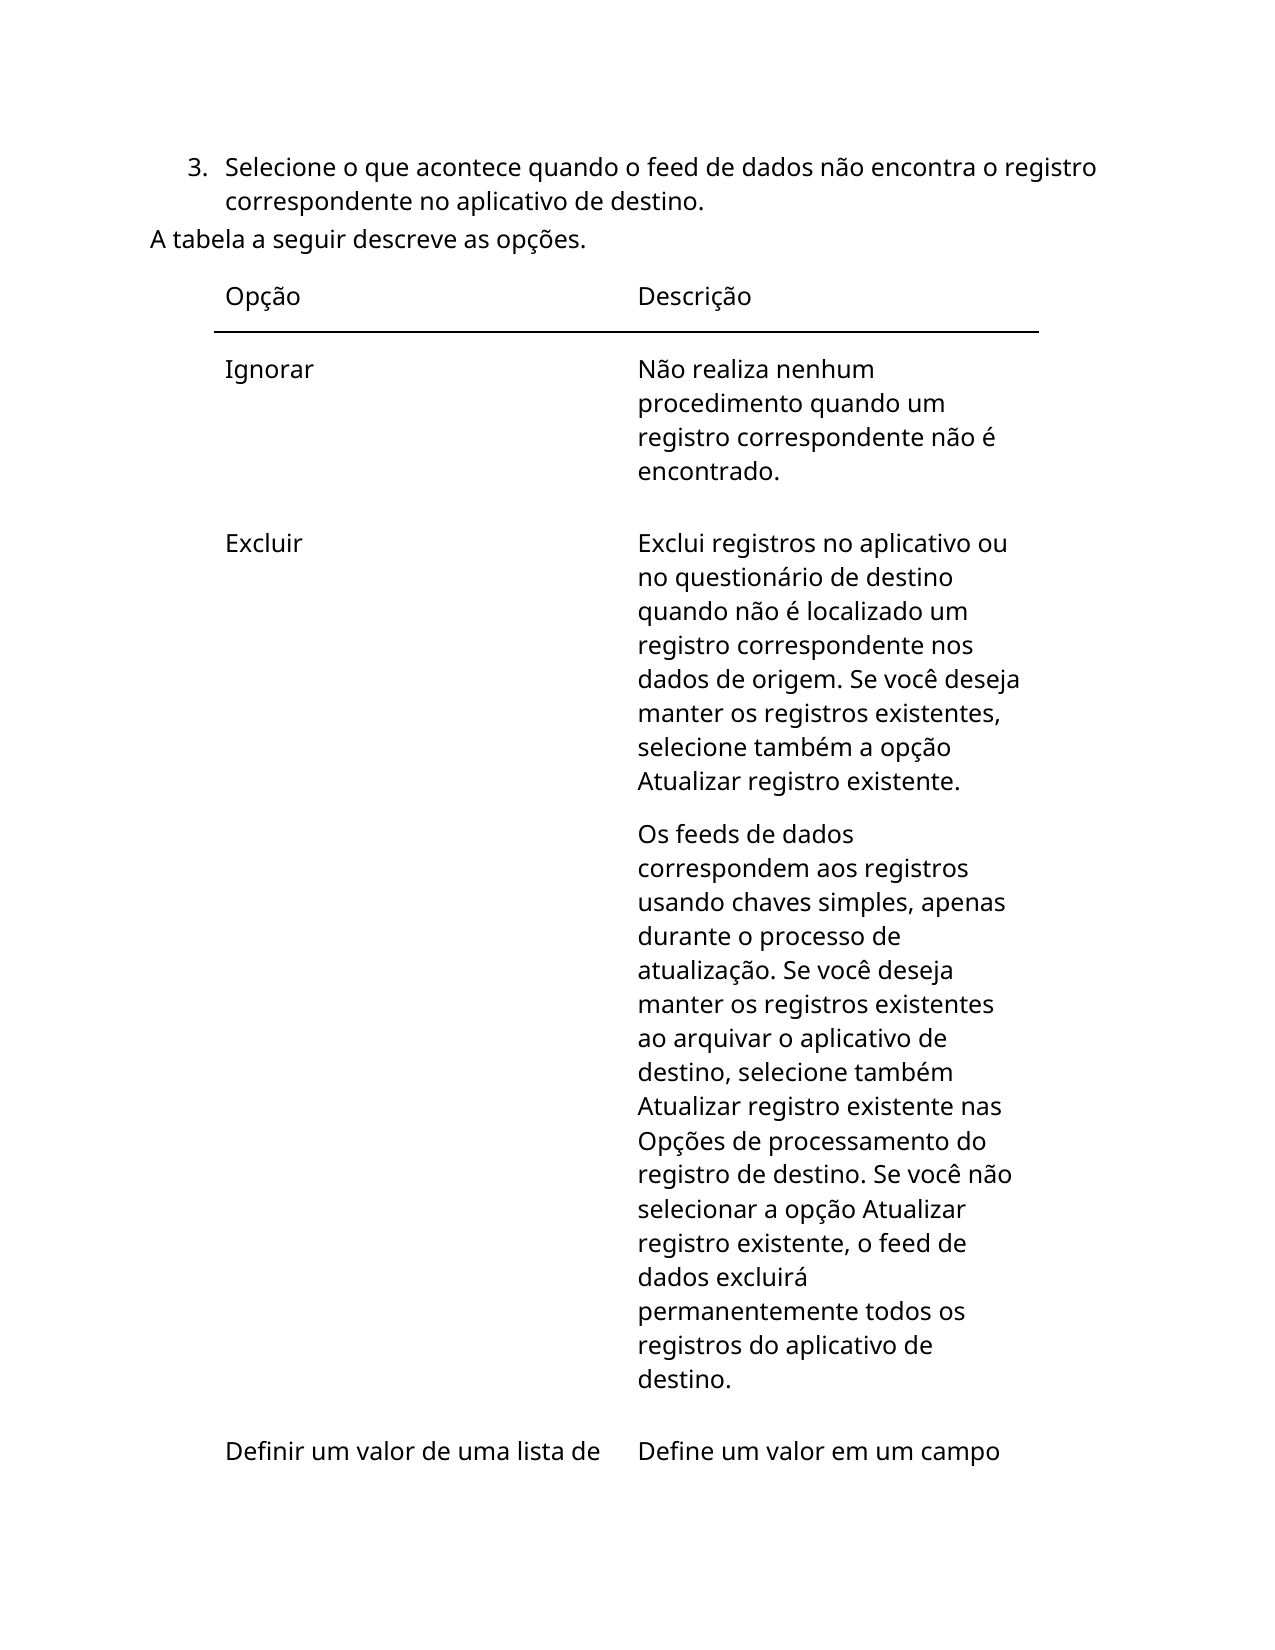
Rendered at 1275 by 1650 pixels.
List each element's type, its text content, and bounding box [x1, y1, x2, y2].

table_cell Ignorar [214, 333, 626, 507]
list Selecione o que acontece quando o feed de dados não encontra o registro correspondente no aplicativo de destino. [187, 150, 1125, 218]
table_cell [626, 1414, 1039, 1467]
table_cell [214, 1414, 626, 1467]
text A tabela a seguir descreve as opções. [150, 222, 1125, 256]
table_cell Excluir [214, 507, 626, 1414]
table_header Descrição [626, 260, 1039, 331]
table_header Opção [214, 260, 626, 331]
table_cell Não realiza nenhum procedimento quando um registro correspondente não é encontrado. [626, 333, 1039, 507]
table_cell Exclui registros no aplicativo ou no questionário de destino quando não é localizado um registro correspondente nos dados de origem. Se você deseja manter os registros existentes, selecione também a opção Atualizar registro existente. Os feeds de dados correspondem aos registros usando chaves simples, apenas durante o processo de atualização. Se você deseja manter os registros existentes ao arquivar o aplicativo de destino, selecione também Atualizar registro existente nas Opções de processamento do registro de destino. Se você não selecionar a opção Atualizar registro existente, o feed de dados excluirá permanentemente todos os registros do aplicativo de destino. [626, 507, 1039, 1414]
